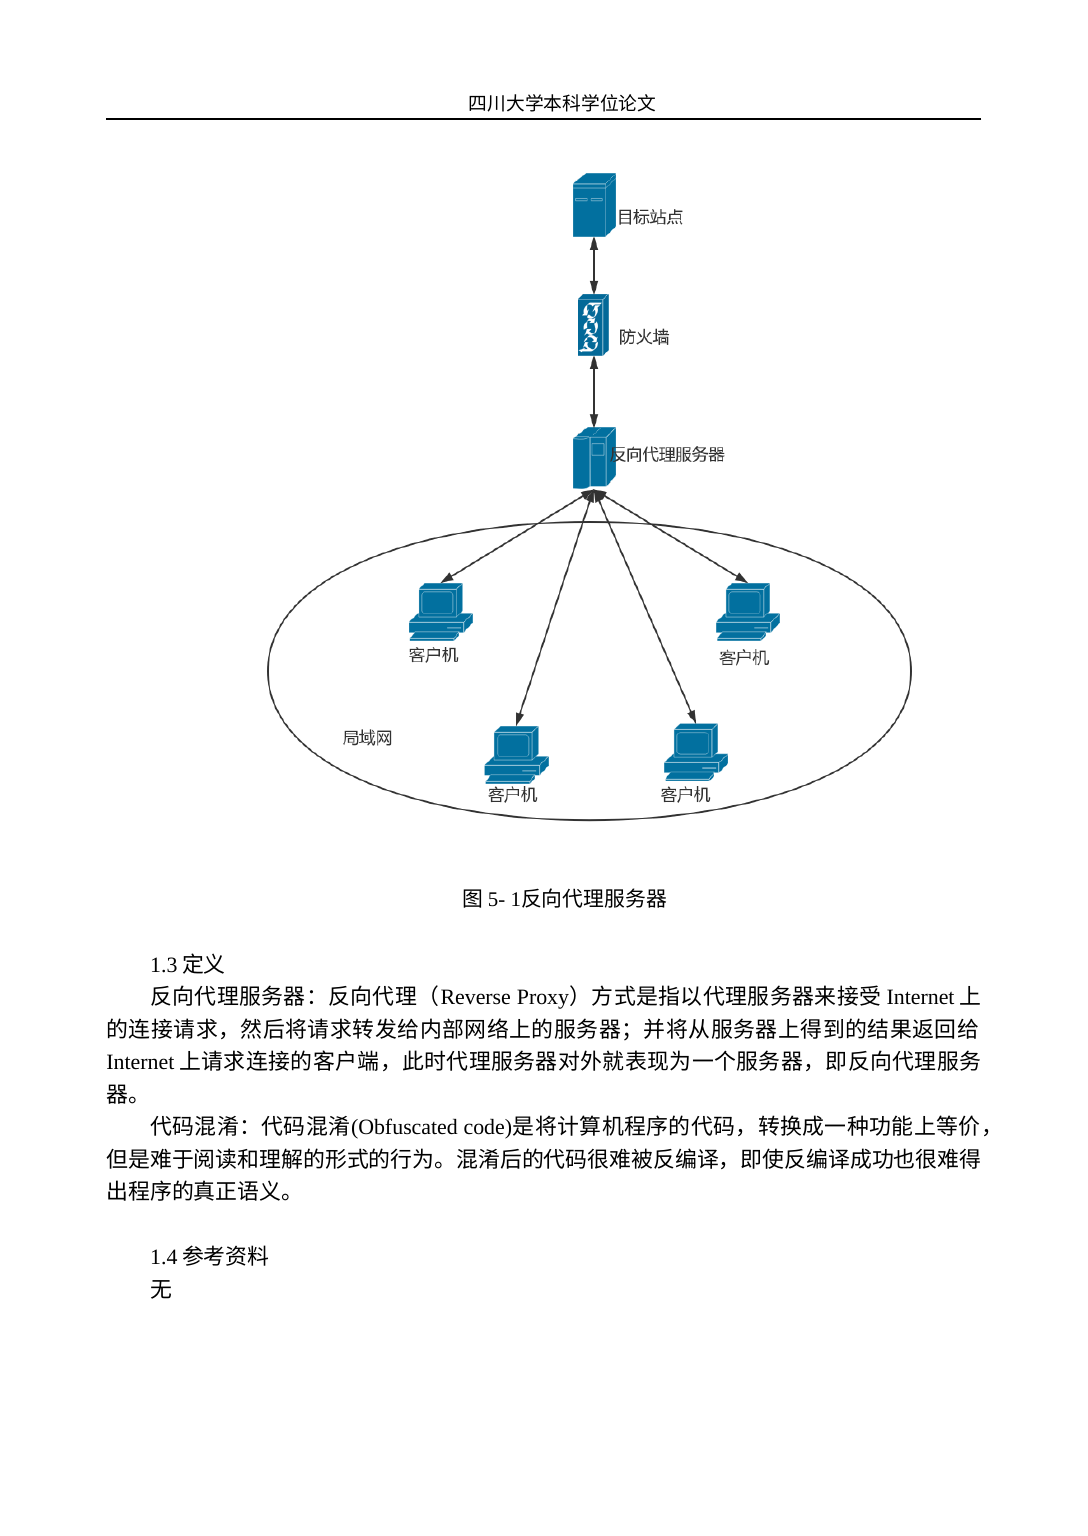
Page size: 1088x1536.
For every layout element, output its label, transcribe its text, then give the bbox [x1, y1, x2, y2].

text 图5- 1反向代理服务器 [106, 881, 981, 914]
text 无 [106, 1271, 981, 1304]
picture [228, 133, 937, 851]
text 1.4参考资料 [106, 1239, 981, 1271]
text 代码混淆：代码混淆(Obfuscated code)是将计算机程序的代码，转换成一种功能上等价，但是难于阅读和理解的形式的行为。混淆后的代码很难被反编译，即使反编译成功也很难得出程序的真正语义。 [106, 1109, 981, 1206]
text 1.3定义 [106, 946, 981, 979]
text 反向代理服务器：反向代理（Reverse Proxy）方式是指以代理服务器来接受Internet上的连接请求，然后将请求转发给内部网络上的服务器；并将从服务器上得到的结果返回给Internet上请求连接的客户端，此时代理服务器对外就表现为一个服务器，即反向代理服务器。 [106, 979, 981, 1109]
